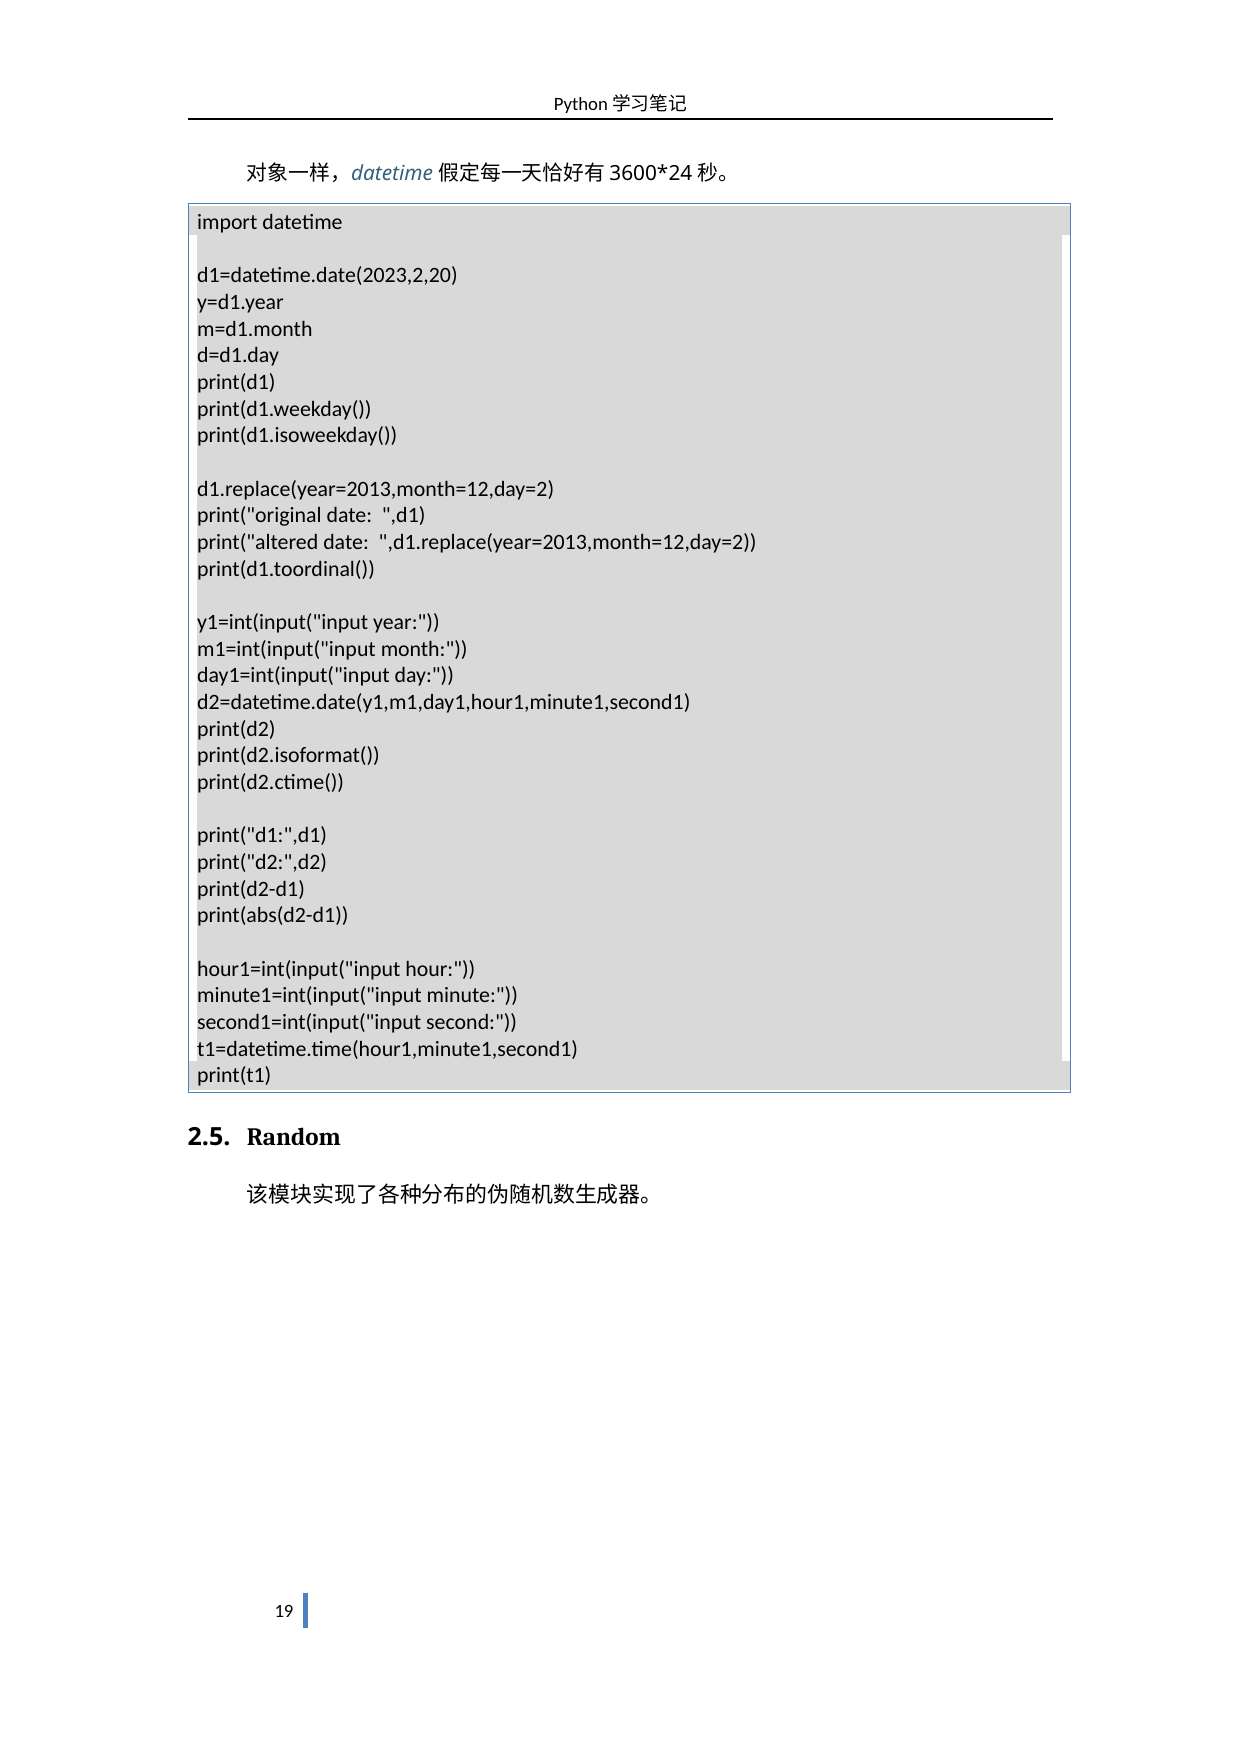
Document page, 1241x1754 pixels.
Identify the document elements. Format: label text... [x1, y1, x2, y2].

text print(d2.ctime()) [197, 768, 1062, 795]
text print(abs(d2-d1)) [197, 902, 1062, 928]
text hour1=int(input("input hour:")) [197, 955, 1062, 982]
text minute1=int(input("input minute:")) [197, 982, 1062, 1008]
text y1=int(input("input year:")) [197, 608, 1062, 635]
subtitle Random [187, 212, 1053, 1152]
text import datetime [189, 206, 1070, 235]
text print(d2.isoformat()) [197, 742, 1062, 768]
text print(d2) [197, 715, 1062, 742]
text print("altered date: ",d1.replace(year=2013,month=12,day=2)) [197, 528, 1062, 555]
text second1=int(input("input second:")) [197, 1008, 1062, 1035]
text print(d2-d1) [197, 875, 1062, 902]
text d1=datetime.date(2023,2,20) [197, 262, 1062, 288]
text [247, 156, 1053, 187]
text print(d1.toordinal()) [197, 555, 1062, 582]
text t1=datetime.time(hour1,minute1,second1) [197, 1035, 1062, 1062]
text print("d1:",d1) [197, 822, 1062, 848]
text m=d1.month [197, 315, 1062, 342]
text print(d1.isoweekday()) [197, 422, 1062, 448]
text d2=datetime.date(y1,m1,day1,hour1,minute1,second1) [197, 688, 1062, 715]
text print(d1) [197, 368, 1062, 395]
text print("d2:",d2) [197, 848, 1062, 875]
text 该模块实现了各种分布的伪随机数生成器。 [247, 1177, 1053, 1209]
text print(d1.weekday()) [197, 395, 1062, 422]
text d=d1.day [197, 342, 1062, 368]
text day1=int(input("input day:")) [197, 662, 1062, 688]
text y=d1.year [197, 288, 1062, 315]
text print("original date: ",d1) [197, 502, 1062, 528]
text m1=int(input("input month:")) [197, 635, 1062, 662]
text d1.replace(year=2013,month=12,day=2) [197, 475, 1062, 502]
text print(t1) [189, 1062, 1070, 1090]
